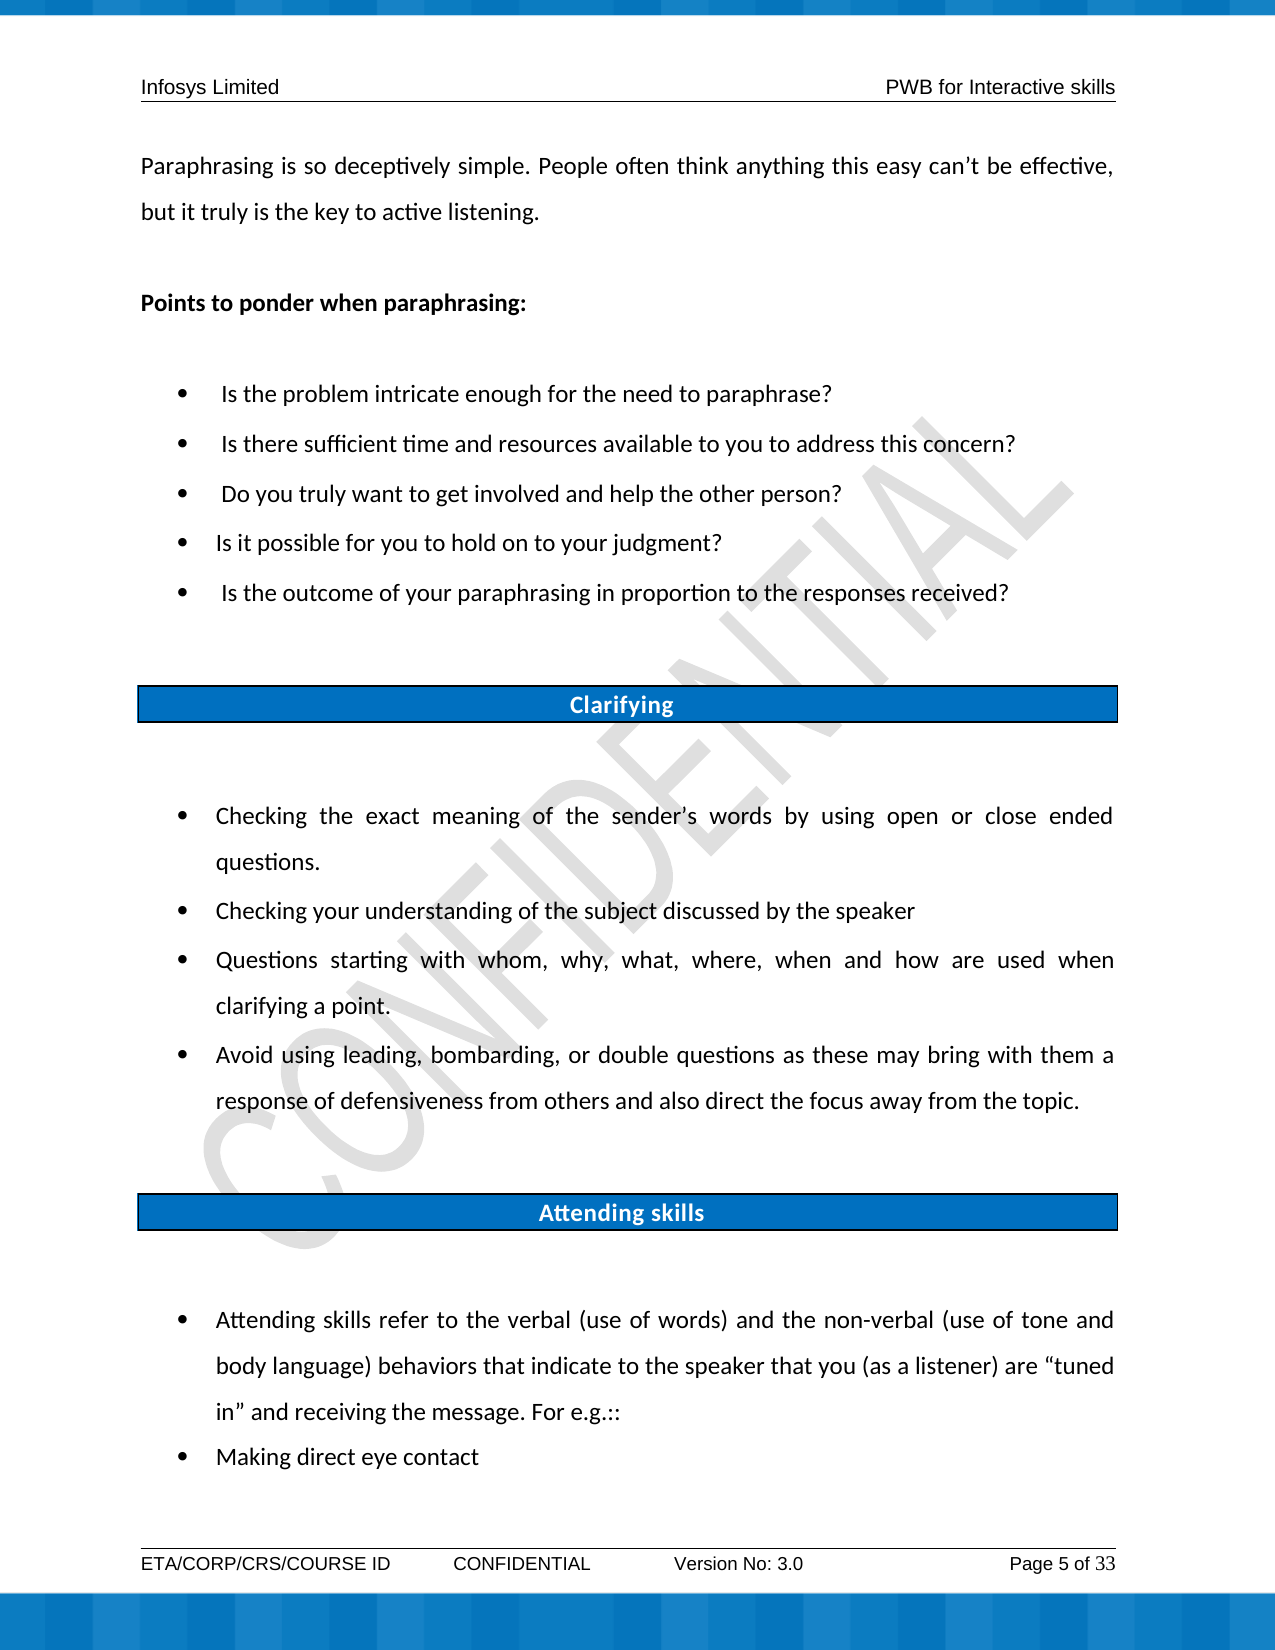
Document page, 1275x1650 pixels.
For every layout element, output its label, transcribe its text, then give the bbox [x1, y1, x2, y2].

list Is the problem intricate enough for the need to paraphrase? [178, 379, 1116, 409]
text Points to ponder when paraphrasing: [141, 287, 1116, 318]
list Questions starting with whom, why, what, where, when and how are used when clarifying a point. [178, 944, 1116, 1020]
list Making direct eye contact [178, 1441, 1116, 1472]
list Checking the exact meaning of the sender’s words by using open or close ended questions. [178, 800, 1116, 876]
text Paraphrasing is so deceptively simple. People often think anything this easy can’t be effective, but it truly is the key to active listening. [141, 150, 1116, 226]
list Checking your understanding of the subject discussed by the speaker [178, 895, 1116, 925]
list Is it possible for you to hold on to your judgment? [178, 527, 1116, 558]
list Do you truly want to get involved and help the other person? [178, 478, 1116, 508]
subtitle Attending skills [139, 1195, 1117, 1229]
list Is the outcome of your paraphrasing in proportion to the responses received? [178, 577, 1116, 607]
list Avoid using leading, bombarding, or double questions as these may bring with them a response of defensiveness from others and also direct the focus away from the topic. [178, 1039, 1116, 1115]
list Attending skills refer to the verbal (use of words) and the non-verbal (use of tone and body language) behaviors that indicate to the speaker that you (as a listener) are “tuned in” and receiving the message. For e.g.:: [178, 1304, 1116, 1426]
list Is there sufficient time and resources available to you to address this concern? [178, 428, 1116, 459]
subtitle Clarifying [139, 687, 1117, 721]
picture [0, 0, 1275, 1650]
